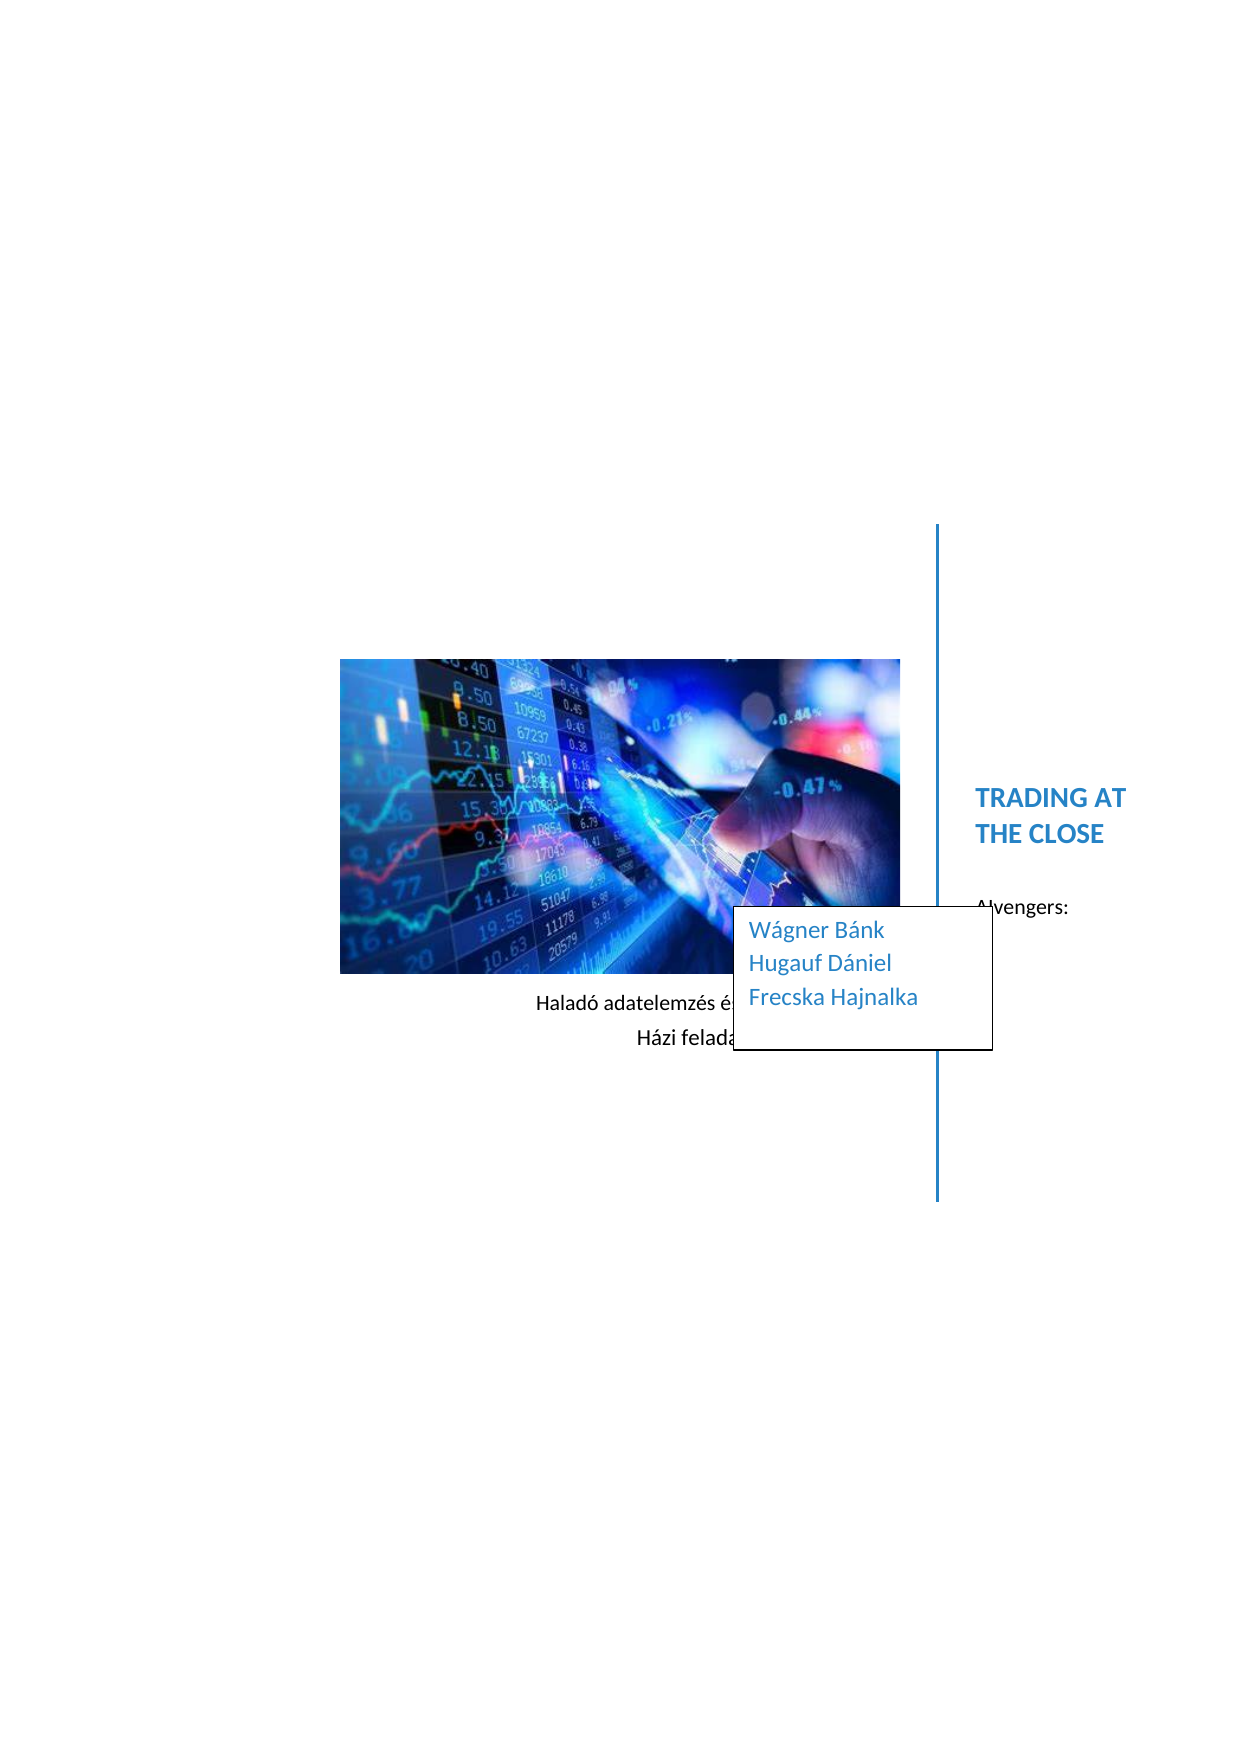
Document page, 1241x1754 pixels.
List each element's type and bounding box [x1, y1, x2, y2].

picture [340, 659, 901, 974]
